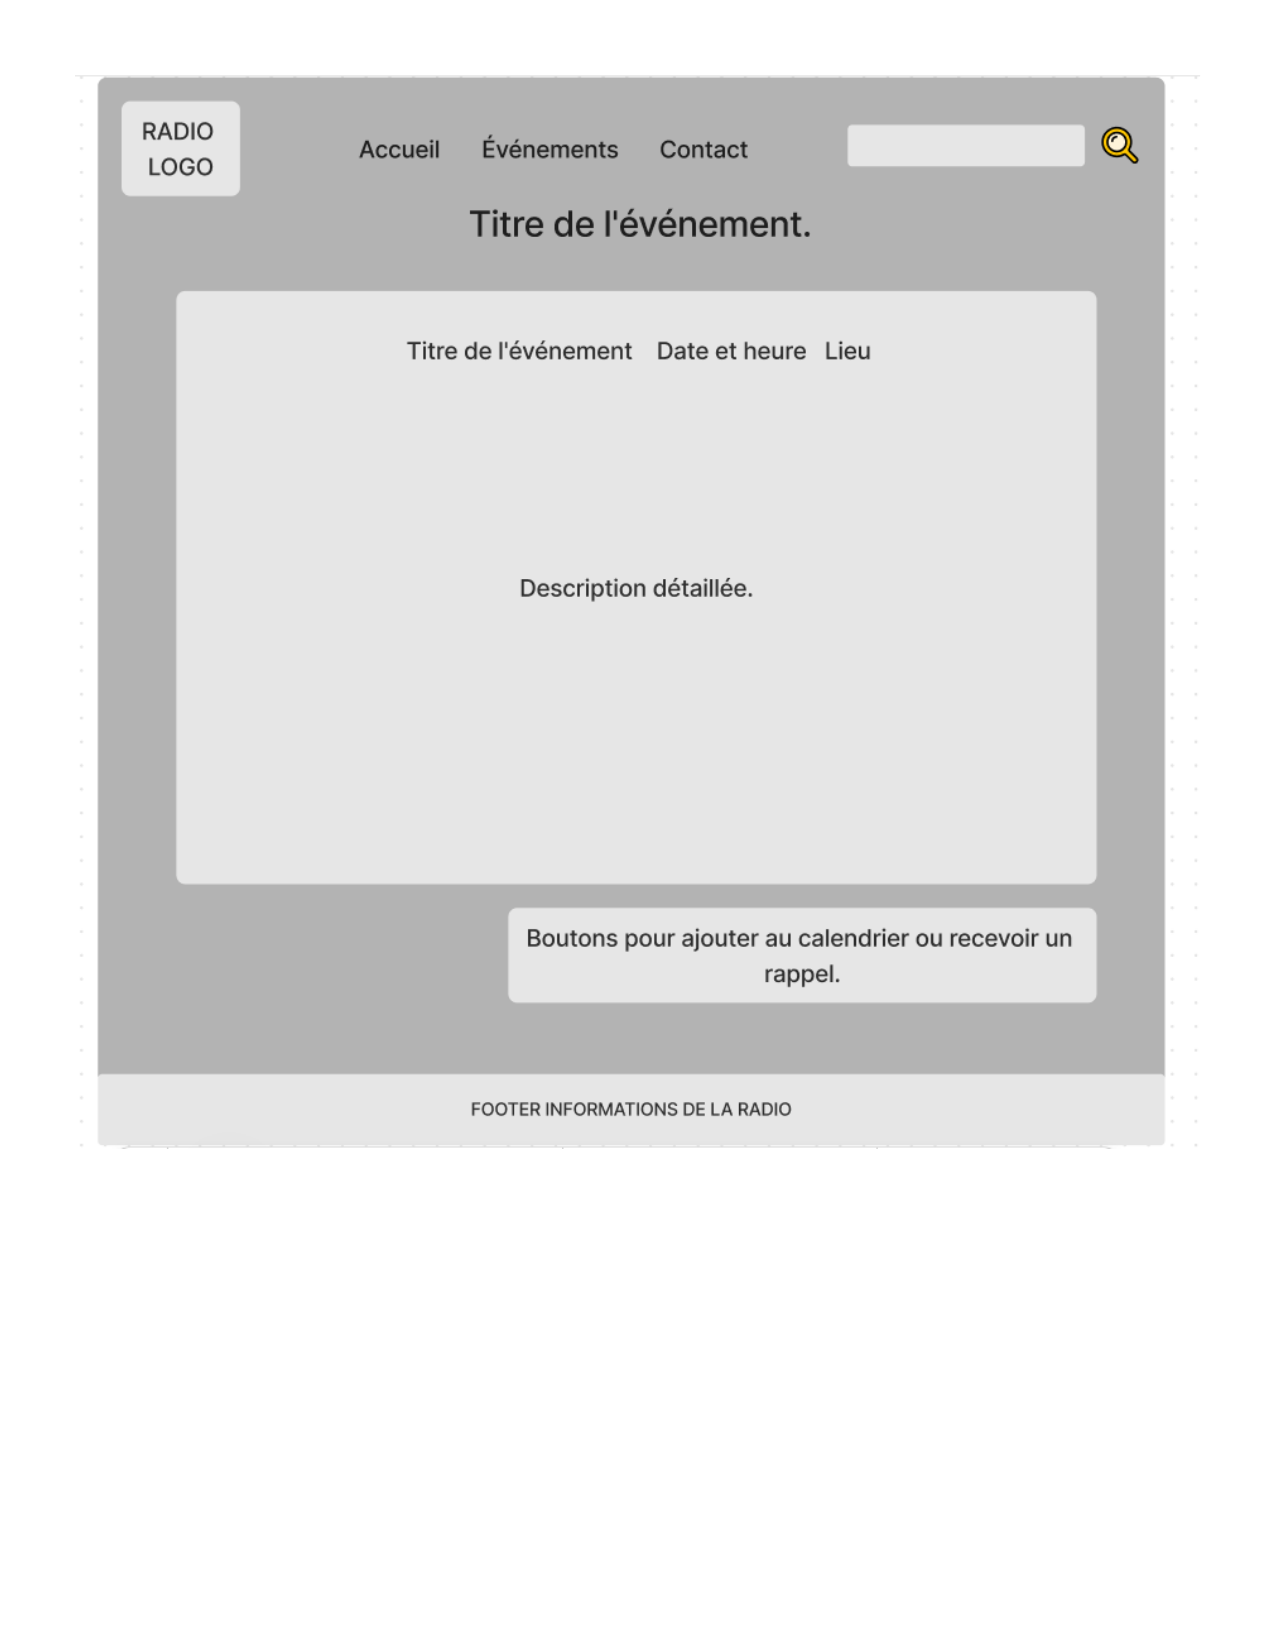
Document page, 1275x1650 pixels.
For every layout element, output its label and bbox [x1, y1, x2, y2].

picture [75, 75, 1200, 1149]
